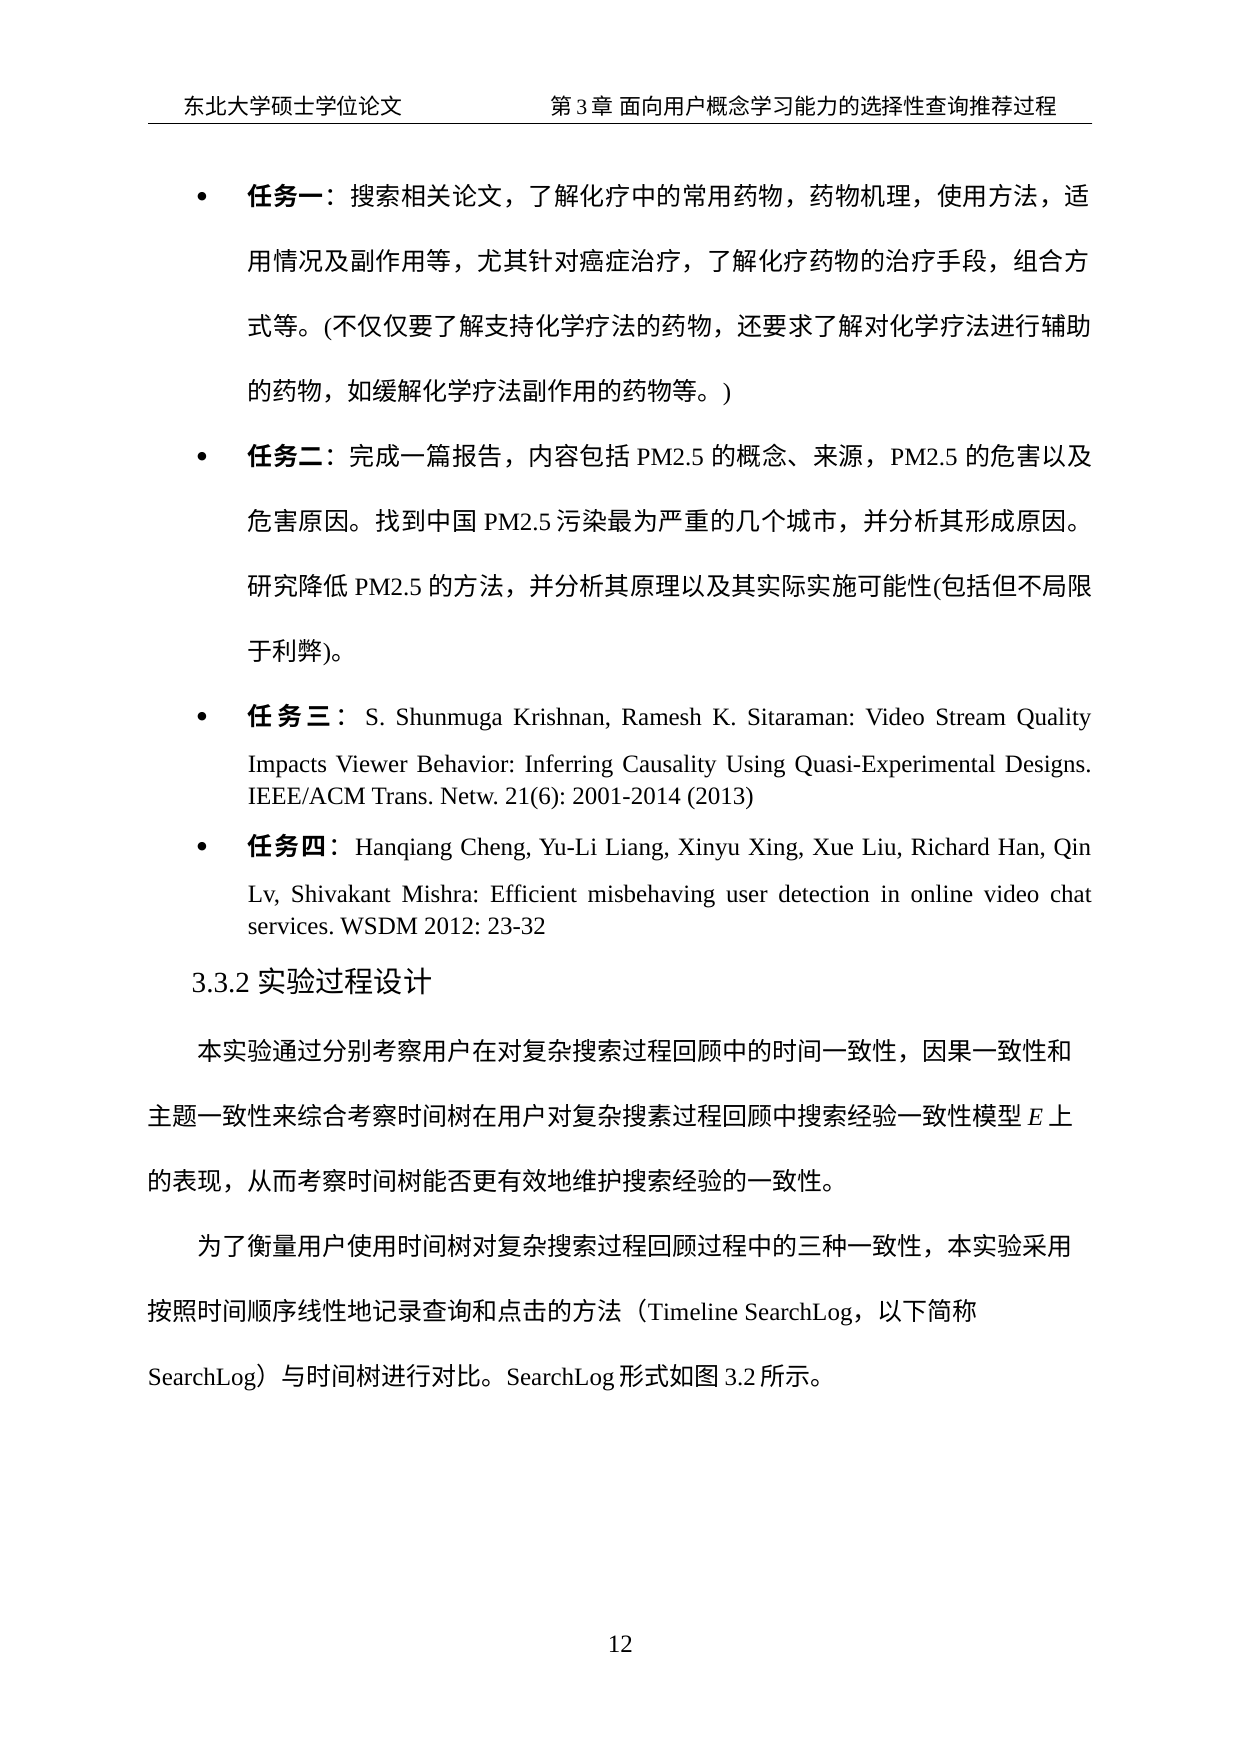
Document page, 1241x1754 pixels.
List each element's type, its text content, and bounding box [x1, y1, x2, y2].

list 任务四：Hanqiang Cheng, Yu-Li Liang, Xinyu Xing, Xue Liu, Richard Han, Qin Lv, Shivakant Mishra: Efficient misbehaving user detection in online video chat services. WSDM 2012: 23-32 [198, 812, 1092, 942]
list 任务三：S. Shunmuga Krishnan, Ramesh K. Sitaraman: Video Stream Quality Impacts Viewer Behavior: Inferring Causality Using Quasi-Experimental Designs. IEEE/ACM Trans. Netw. 21(6): 2001-2014 (2013) [198, 682, 1092, 812]
text 本实验通过分别考察用户在对复杂搜索过程回顾中的时间一致性，因果一致性和主题一致性来综合考察时间树在用户对复杂搜素过程回顾中搜索经验一致性模型E上的表现，从而考察时间树能否更有效地维护搜索经验的一致性。 [148, 1017, 1092, 1212]
subtitle 实验过程设计 [148, 958, 1092, 1001]
list 任务一：搜索相关论文，了解化疗中的常用药物，药物机理，使用方法，适用情况及副作用等，尤其针对癌症治疗，了解化疗药物的治疗手段，组合方式等。(不仅仅要了解支持化学疗法的药物，还要求了解对化学疗法进行辅助的药物，如缓解化学疗法副作用的药物等。) [198, 162, 1092, 422]
text 为了衡量用户使用时间树对复杂搜索过程回顾过程中的三种一致性，本实验采用按照时间顺序线性地记录查询和点击的方法（Timeline SearchLog，以下简称SearchLog）与时间树进行对比。SearchLog形式如图3.2所示。 [148, 1212, 1092, 1407]
list 任务二：完成一篇报告，内容包括PM2.5 的概念、来源，PM2.5 的危害以及危害原因。找到中国 PM2.5污染最为严重的几个城市，并分析其形成原因。研究降低 PM2.5 的方法，并分析其原理以及其实际实施可能性(包括但不局限于利弊)。 [198, 422, 1092, 682]
